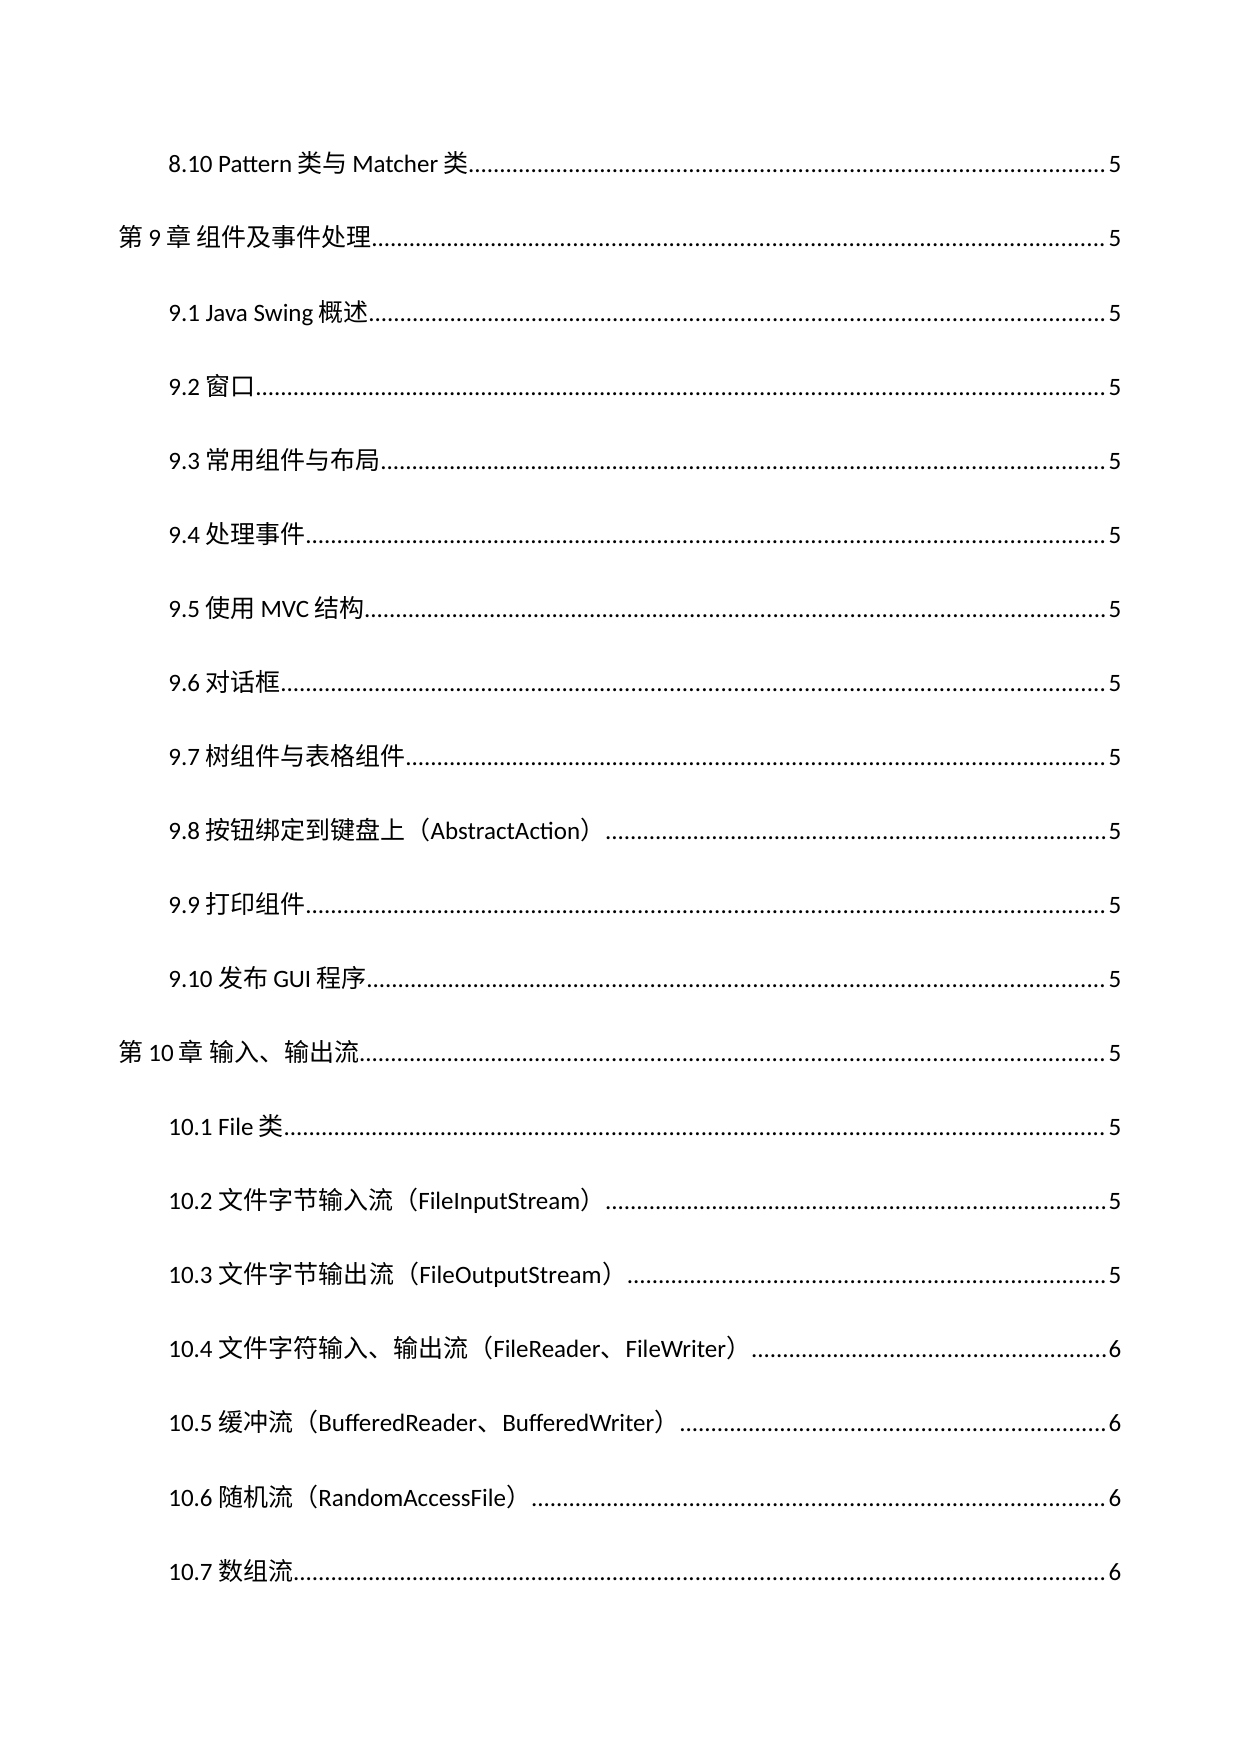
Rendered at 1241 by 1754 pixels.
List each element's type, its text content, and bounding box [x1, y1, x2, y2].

text 10.7 数组流 6 [168, 1537, 1122, 1602]
text 8.10 Pattern类与Matcher类 5 [168, 129, 1122, 194]
text 10.5 缓冲流（BufferedReader、BufferedWriter） 6 [168, 1388, 1122, 1453]
text 9.10 发布GUI程序 5 [168, 944, 1122, 1009]
text 9.1 Java Swing概述 5 [168, 278, 1122, 343]
text 9.5 使用MVC结构 5 [168, 574, 1122, 639]
text 9.8 按钮绑定到键盘上（AbstractAction） 5 [168, 796, 1122, 861]
text 第9章 组件及事件处理 5 [118, 203, 1122, 268]
text 9.9 打印组件 5 [168, 870, 1122, 935]
text 10.6 随机流（RandomAccessFile） 6 [168, 1463, 1122, 1528]
text 10.4 文件字符输入、输出流（FileReader、FileWriter） 6 [168, 1314, 1122, 1379]
text 9.7 树组件与表格组件 5 [168, 722, 1122, 787]
text 10.2 文件字节输入流（FileInputStream） 5 [168, 1166, 1122, 1231]
text 9.6 对话框 5 [168, 648, 1122, 713]
text 10.3 文件字节输出流（FileOutputStream） 5 [168, 1240, 1122, 1305]
text 9.4 处理事件 5 [168, 500, 1122, 565]
text 第10章 输入、输出流 5 [118, 1018, 1122, 1083]
text 10.1 File类 5 [168, 1092, 1122, 1157]
text 9.3 常用组件与布局 5 [168, 426, 1122, 491]
text 9.2 窗口 5 [168, 352, 1122, 417]
